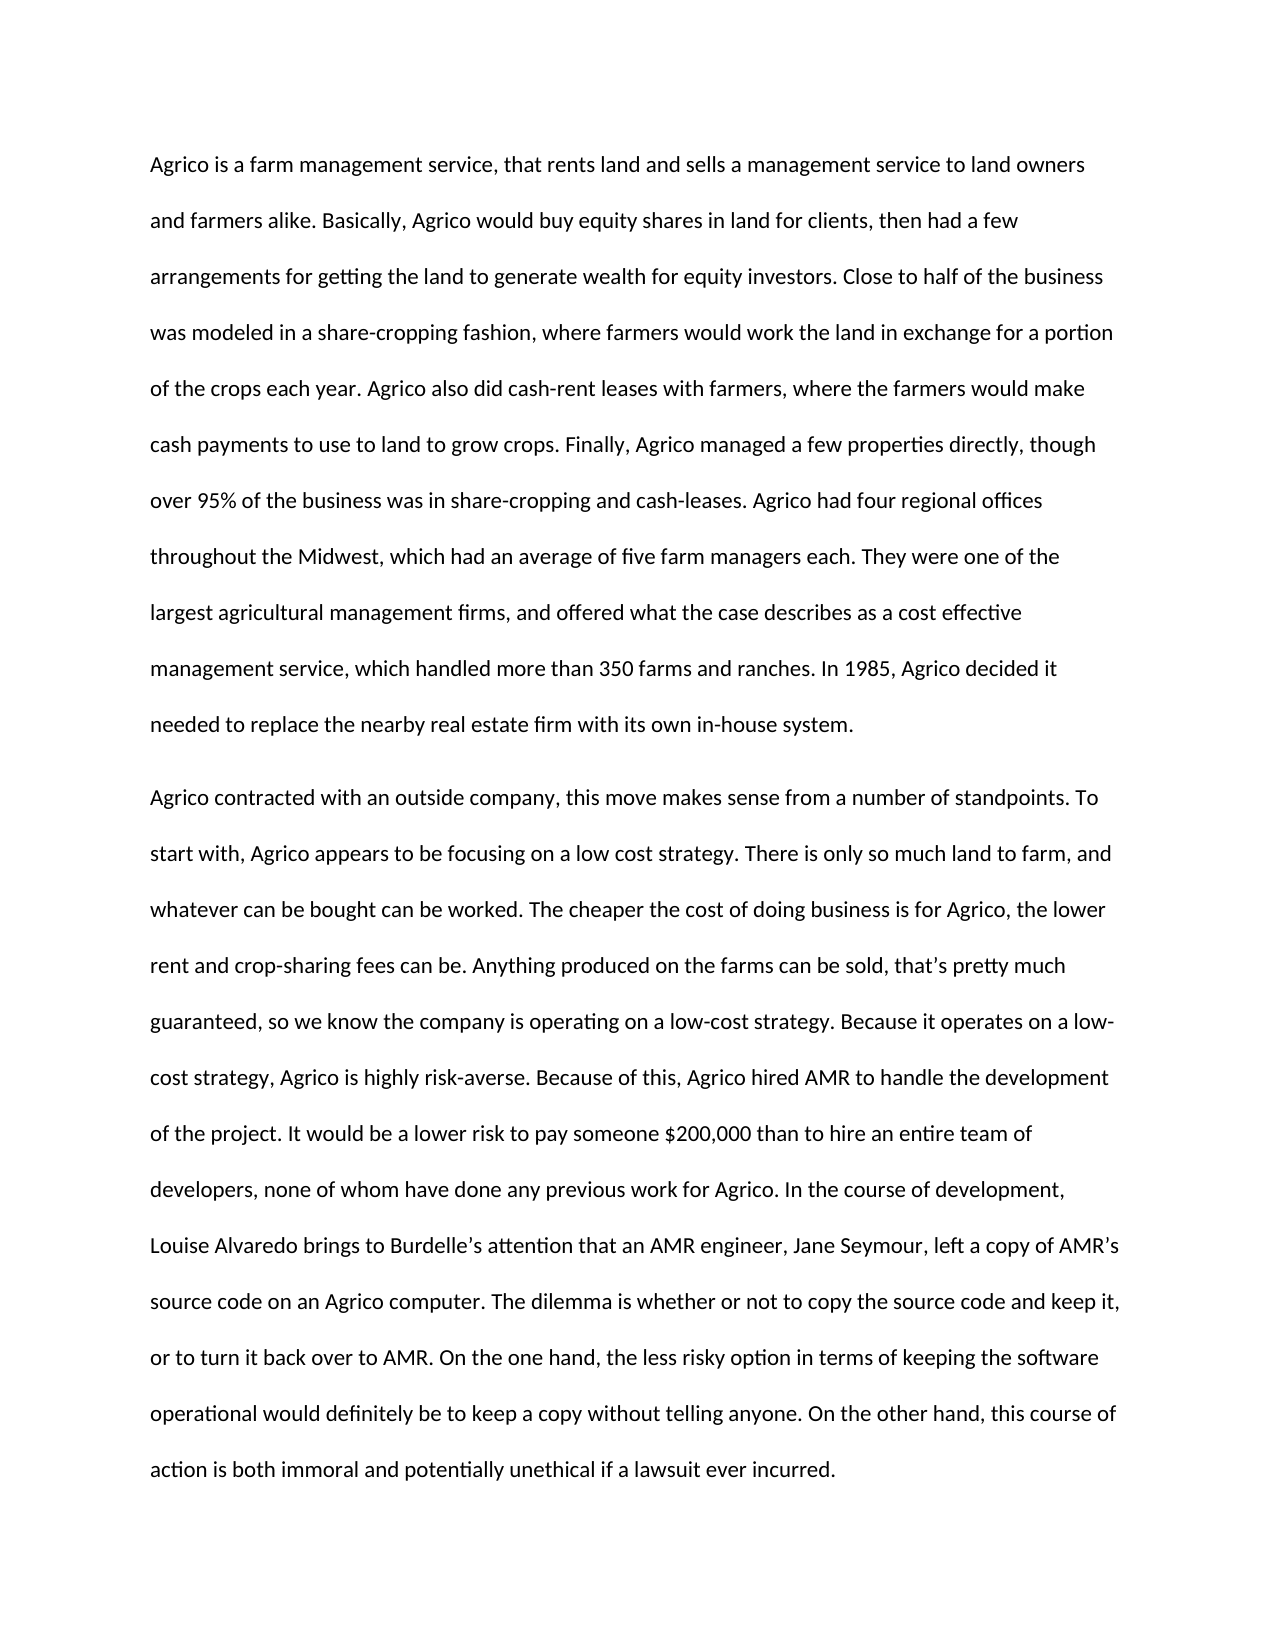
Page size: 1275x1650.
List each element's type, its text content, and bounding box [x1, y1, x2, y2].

text Agrico contracted with an outside company, this move makes sense from a number of standpoints. To start with, Agrico appears to be focusing on a low cost strategy. There is only so much land to farm, and whatever can be bought can be worked. The cheaper the cost of doing business is for Agrico, the lower rent and crop-sharing fees can be. Anything produced on the farms can be sold, that’s pretty much guaranteed, so we know the company is operating on a low-cost strategy. Because it operates on a low-cost strategy, Agrico is highly risk-averse. Because of this, Agrico hired AMR to handle the development of the project. It would be a lower risk to pay someone $200,000 than to hire an entire team of developers, none of whom have done any previous work for Agrico. In the course of development, Louise Alvaredo brings to Burdelle’s attention that an AMR engineer, Jane Seymour, left a copy of AMR’s source code on an Agrico computer. The dilemma is whether or not to copy the source code and keep it, or to turn it back over to AMR. On the one hand, the less risky option in terms of keeping the software operational would definitely be to keep a copy without telling anyone. On the other hand, this course of action is both immoral and potentially unethical if a lawsuit ever incurred. [150, 783, 1125, 1484]
text Agrico is a farm management service, that rents land and sells a management service to land owners and farmers alike. Basically, Agrico would buy equity shares in land for clients, then had a few arrangements for getting the land to generate wealth for equity investors. Close to half of the business was modeled in a share-cropping fashion, where farmers would work the land in exchange for a portion of the crops each year. Agrico also did cash-rent leases with farmers, where the farmers would make cash payments to use to land to grow crops. Finally, Agrico managed a few properties directly, though over 95% of the business was in share-cropping and cash-leases. Agrico had four regional offices throughout the Midwest, which had an average of five farm managers each. They were one of the largest agricultural management firms, and offered what the case describes as a cost effective management service, which handled more than 350 farms and ranches. In 1985, Agrico decided it needed to replace the nearby real estate firm with its own in-house system. [150, 150, 1125, 738]
